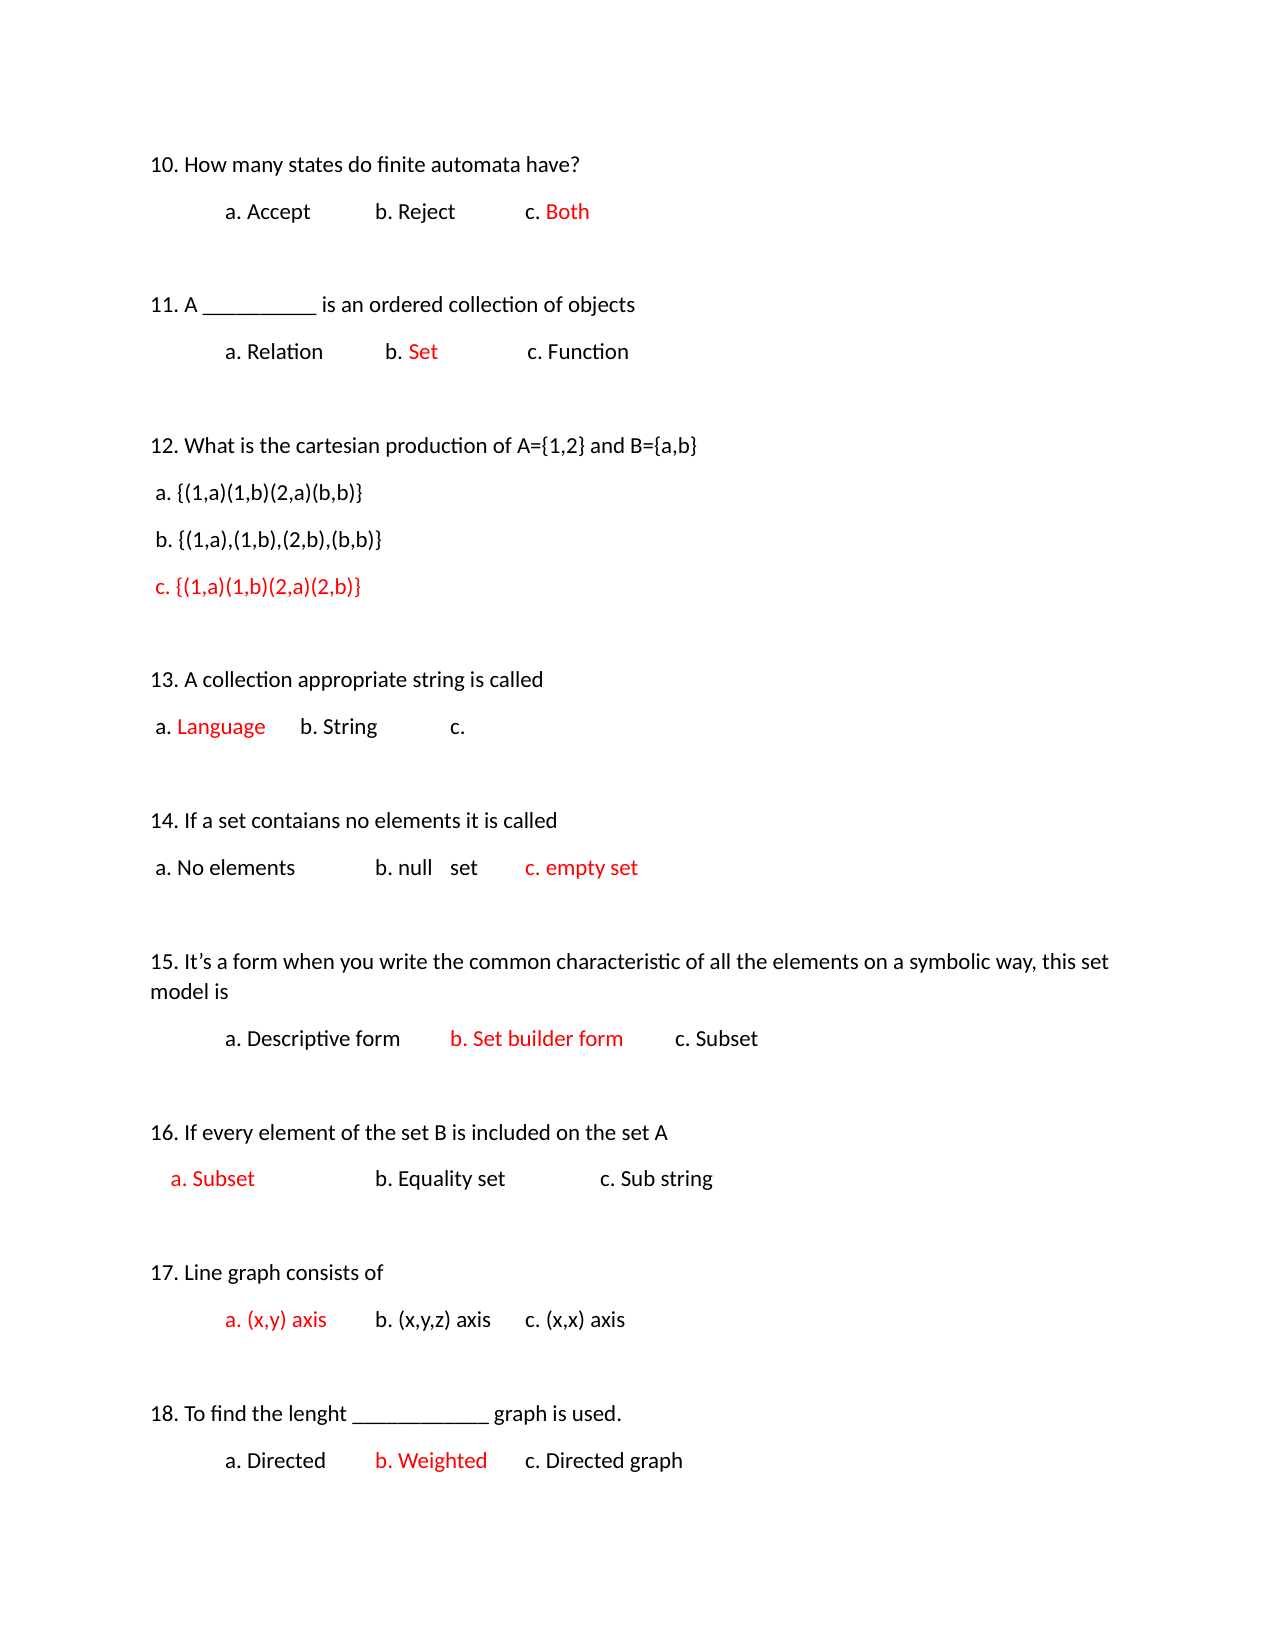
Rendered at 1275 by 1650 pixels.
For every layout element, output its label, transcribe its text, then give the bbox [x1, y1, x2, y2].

text 14. If a set contaians no elements it is called [150, 806, 1125, 834]
text a. No elements b. null set c. empty set [150, 853, 1125, 881]
text b. {(1,a),(1,b),(2,b),(b,b)} [150, 525, 1125, 553]
text 17. Line graph consists of [150, 1258, 1125, 1286]
text a. Subset b. Equality set c. Sub string [150, 1164, 1125, 1193]
text a. Relation b. Set c. Function [150, 337, 1125, 366]
text a. Descriptive form b. Set builder form c. Subset [150, 1024, 1125, 1052]
text 18. To find the lenght ____________ graph is used. [150, 1399, 1125, 1427]
text 16. If every element of the set B is included on the set A [150, 1118, 1125, 1146]
text 11. A __________ is an ordered collection of objects [150, 291, 1125, 319]
text 13. A collection appropriate string is called [150, 666, 1125, 694]
text c. {(1,a)(1,b)(2,a)(2,b)} [150, 572, 1125, 600]
text a. (x,y) axis b. (x,y,z) axis c. (x,x) axis [150, 1305, 1125, 1333]
text a. Directed b. Weighted c. Directed graph [150, 1446, 1125, 1474]
text 12. What is the cartesian production of A={1,2} and B={a,b} [150, 431, 1125, 459]
text a. Language b. String c. [150, 712, 1125, 741]
text 15. It’s a form when you write the common characteristic of all the elements on a symbolic way, this set model is [150, 947, 1125, 1005]
text a. {(1,a)(1,b)(2,a)(b,b)} [150, 478, 1125, 506]
text a. Accept b. Reject c. Both [150, 197, 1125, 225]
text 10. How many states do finite automata have? [150, 150, 1125, 178]
